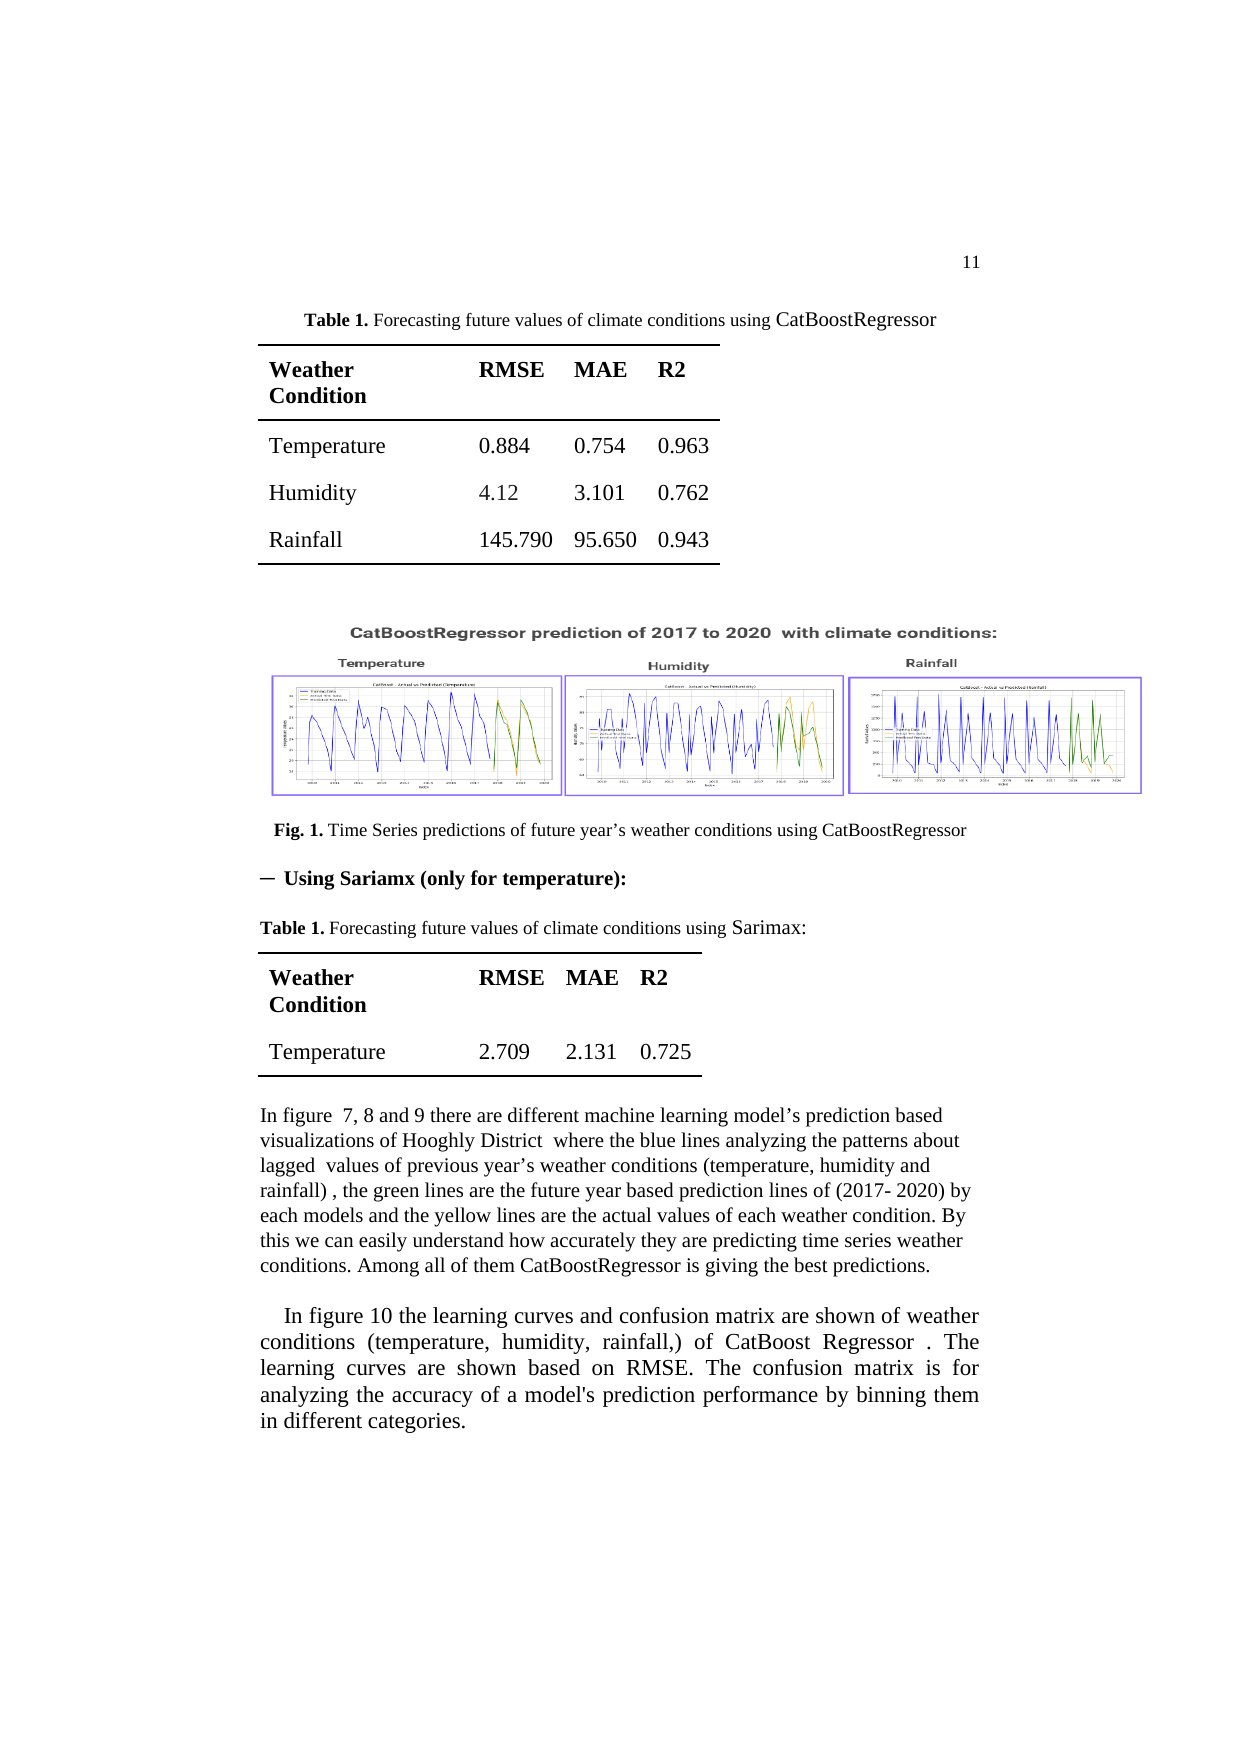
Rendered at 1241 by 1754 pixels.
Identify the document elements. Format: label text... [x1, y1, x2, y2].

table_header Weather Condition [258, 954, 468, 1027]
table_header Weather Condition [258, 346, 468, 419]
table_header R2 [647, 346, 720, 419]
table_cell 0.963 [647, 421, 720, 469]
text Using Sariamx (only for temperature): [260, 865, 980, 890]
table_cell 0.943 [647, 516, 720, 563]
table_cell 0.884 [468, 421, 563, 469]
table_cell Rainfall [258, 516, 468, 563]
table_cell 145.790 [468, 516, 563, 563]
picture [259, 602, 1153, 805]
text In figure 7, 8 and 9 there are different machine learning model’s prediction based visualizations of Hooghly District where the blue lines analyzing the patterns about lagged values of previous year’s weather conditions (temperature, humidity and rainfall) , the green lines are the future year based prediction lines of (2017- 2020) by each models and the yellow lines are the actual values of each weather condition. By this we can easily understand how accurately they are predicting time series weather conditions. Among all of them CatBoostRegressor is giving the best predictions. [260, 1102, 980, 1277]
table_cell 4.12 [468, 469, 563, 516]
text In figure 10 the learning curves and confusion matrix are shown of weather conditions (temperature, humidity, rainfall,) of CatBoost Regressor . The learning curves are shown based on RMSE. The confusion matrix is for analyzing the accuracy of a model's prediction performance by binning them in different categories. [260, 1302, 980, 1433]
table_cell 3.101 [564, 469, 647, 516]
table_cell Temperature [258, 1028, 468, 1075]
table_header MAE [564, 346, 647, 419]
table_cell 2.131 [555, 1028, 629, 1075]
table_cell Temperature [258, 421, 468, 469]
table_cell 0.725 [630, 1028, 702, 1075]
text Fig. 9. Time Series predictions of future year’s weather conditions using CatBoostRegressor [260, 817, 980, 840]
text Table 9. Forecasting future values of climate conditions using Sarimax: [260, 915, 980, 939]
table_cell 0.754 [564, 421, 647, 469]
table_cell 0.762 [647, 469, 720, 516]
table_cell Humidity [258, 469, 468, 516]
table_header RMSE [468, 346, 563, 419]
table_cell 95.650 [564, 516, 647, 563]
table_header RMSE [468, 954, 555, 1027]
text Table 8. Forecasting future values of climate conditions using CatBoostRegressor [260, 307, 980, 331]
table_header MAE [555, 954, 629, 1027]
table_cell 2.709 [468, 1028, 555, 1075]
table_header R2 [630, 954, 702, 1027]
